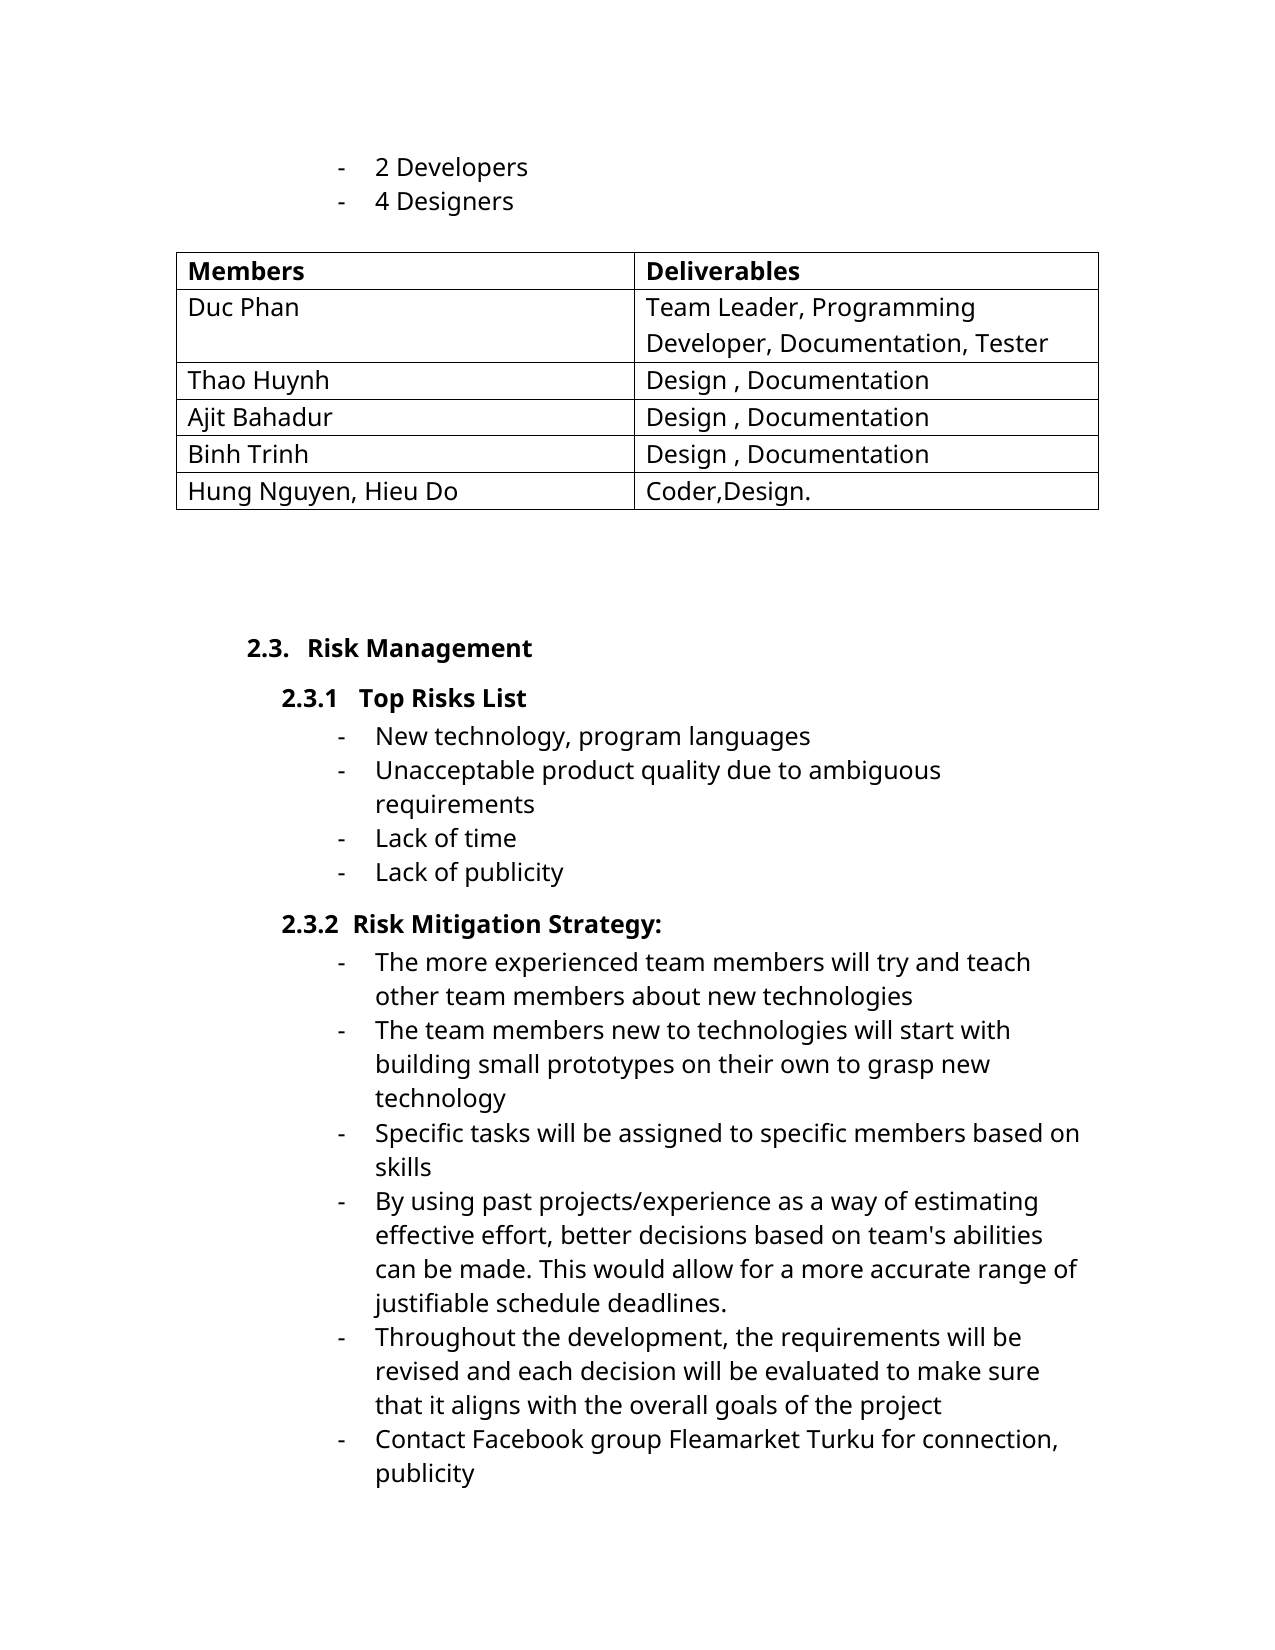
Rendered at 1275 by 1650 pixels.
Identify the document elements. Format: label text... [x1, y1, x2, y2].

list Throughout the development, the requirements will be revised and each decision will be evaluated to make sure that it aligns with the overall goals of the project [337, 1319, 1087, 1422]
list The team members new to technologies will start with building small prototypes on their own to grasp new technology [337, 1013, 1087, 1115]
table_cell Binh Trinh [177, 436, 634, 472]
subtitle Top Risks List [281, 687, 1087, 712]
table_header Deliverables [635, 253, 1098, 289]
list Lack of publicity [337, 854, 1087, 889]
table_cell Ajit Bahadur [177, 400, 634, 435]
table_cell Hung Nguyen, Hieu Do [177, 473, 634, 509]
table_cell Design , Documentation [635, 363, 1098, 398]
table_cell Coder,Design. [635, 473, 1098, 509]
list Unacceptable product quality due to ambiguous requirements [337, 752, 1087, 821]
list 2 Developers [337, 150, 1087, 184]
list Lack of time [337, 821, 1087, 854]
subtitle Risk Mitigation Strategy: [281, 914, 1087, 939]
list New technology, program languages [337, 718, 1087, 752]
table_header Members [177, 253, 634, 289]
subtitle Risk Management [247, 637, 1087, 662]
table_cell Design , Documentation [635, 400, 1098, 435]
list Contact Facebook group Fleamarket Turku for connection, publicity [337, 1422, 1087, 1490]
list Specific tasks will be assigned to specific members based on skills [337, 1115, 1087, 1183]
table_cell Team Leader, Programming Developer, Documentation, Tester [635, 290, 1098, 362]
table_cell Thao Huynh [177, 363, 634, 398]
table_cell Design , Documentation [635, 436, 1098, 472]
list The more experienced team members will try and teach other team members about new technologies [337, 945, 1087, 1013]
table_cell Duc Phan [177, 290, 634, 362]
list By using past projects/experience as a way of estimating effective effort, better decisions based on team's abilities can be made. This would allow for a more accurate range of justifiable schedule deadlines. [337, 1183, 1087, 1319]
list 4 Designers [337, 184, 1087, 218]
